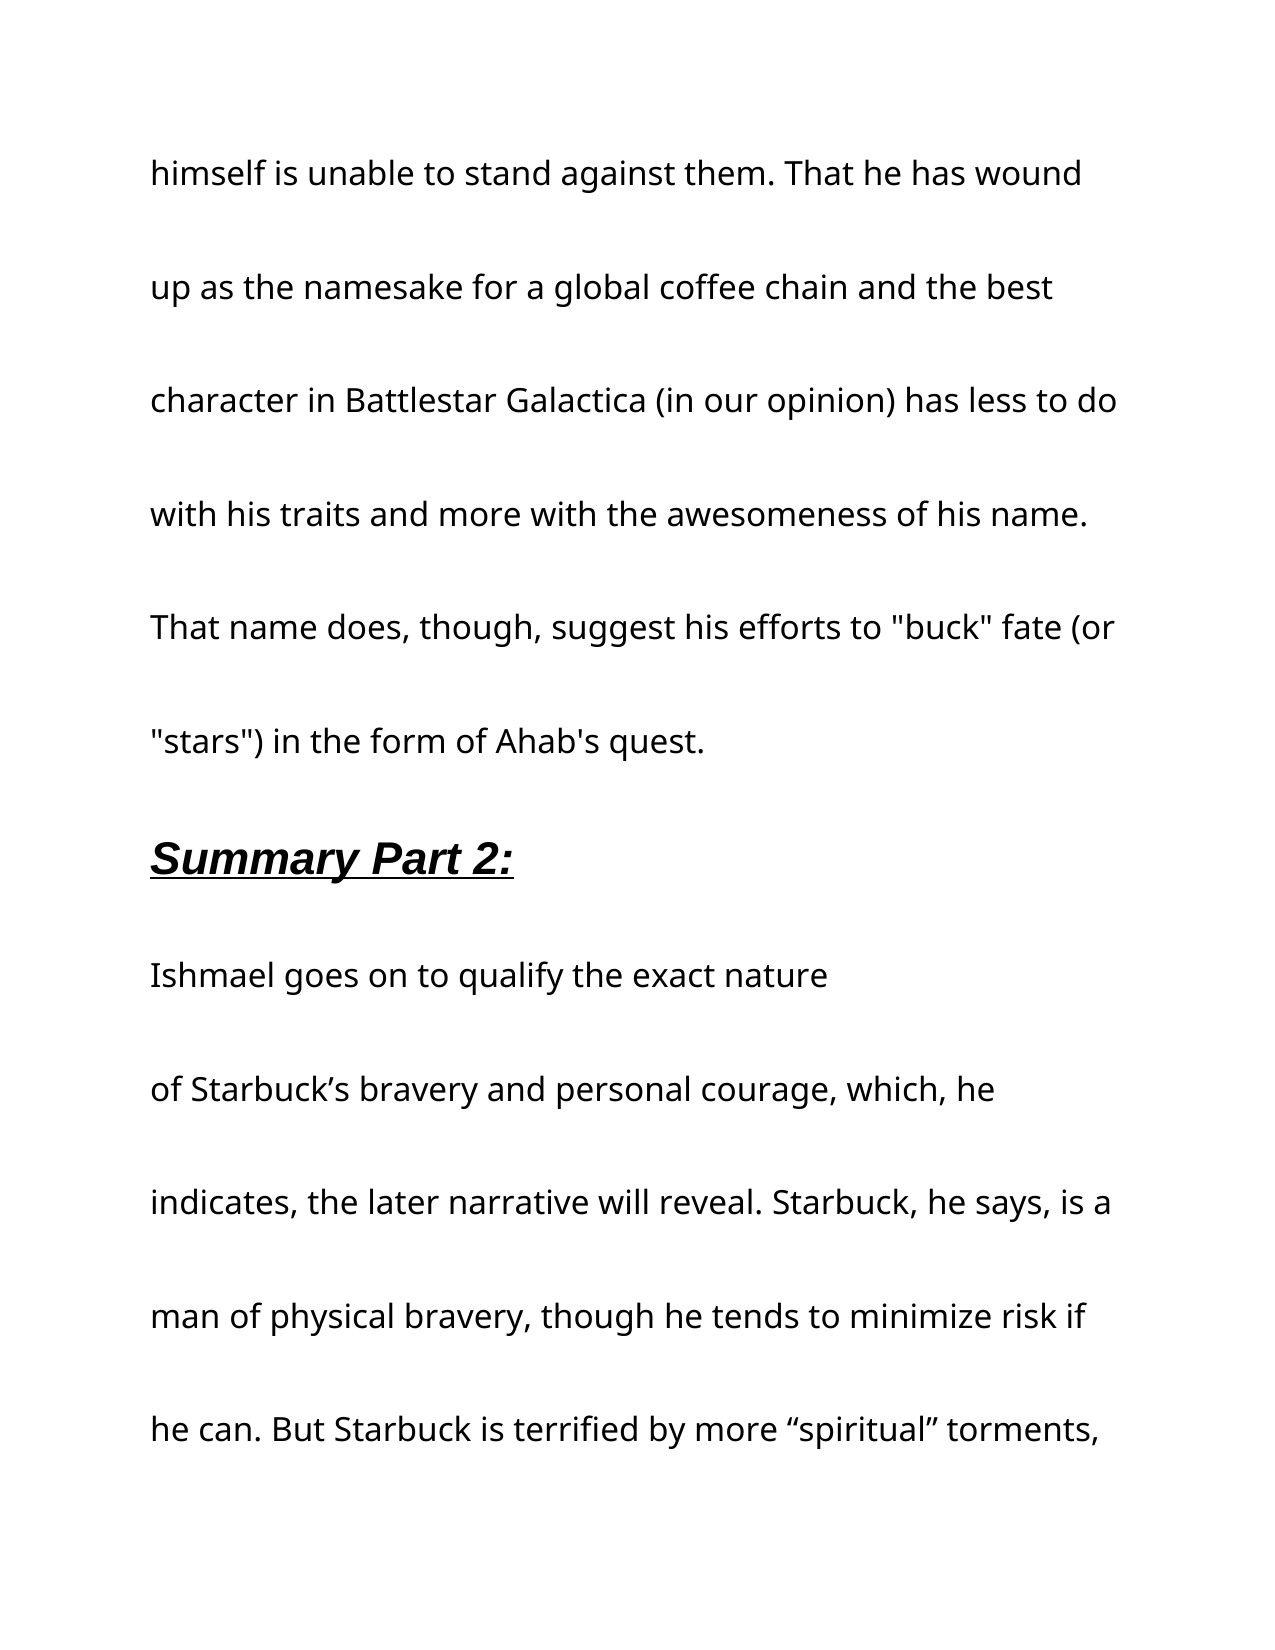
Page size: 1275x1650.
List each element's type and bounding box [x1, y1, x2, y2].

text [150, 150, 1125, 763]
text [150, 831, 1125, 1452]
